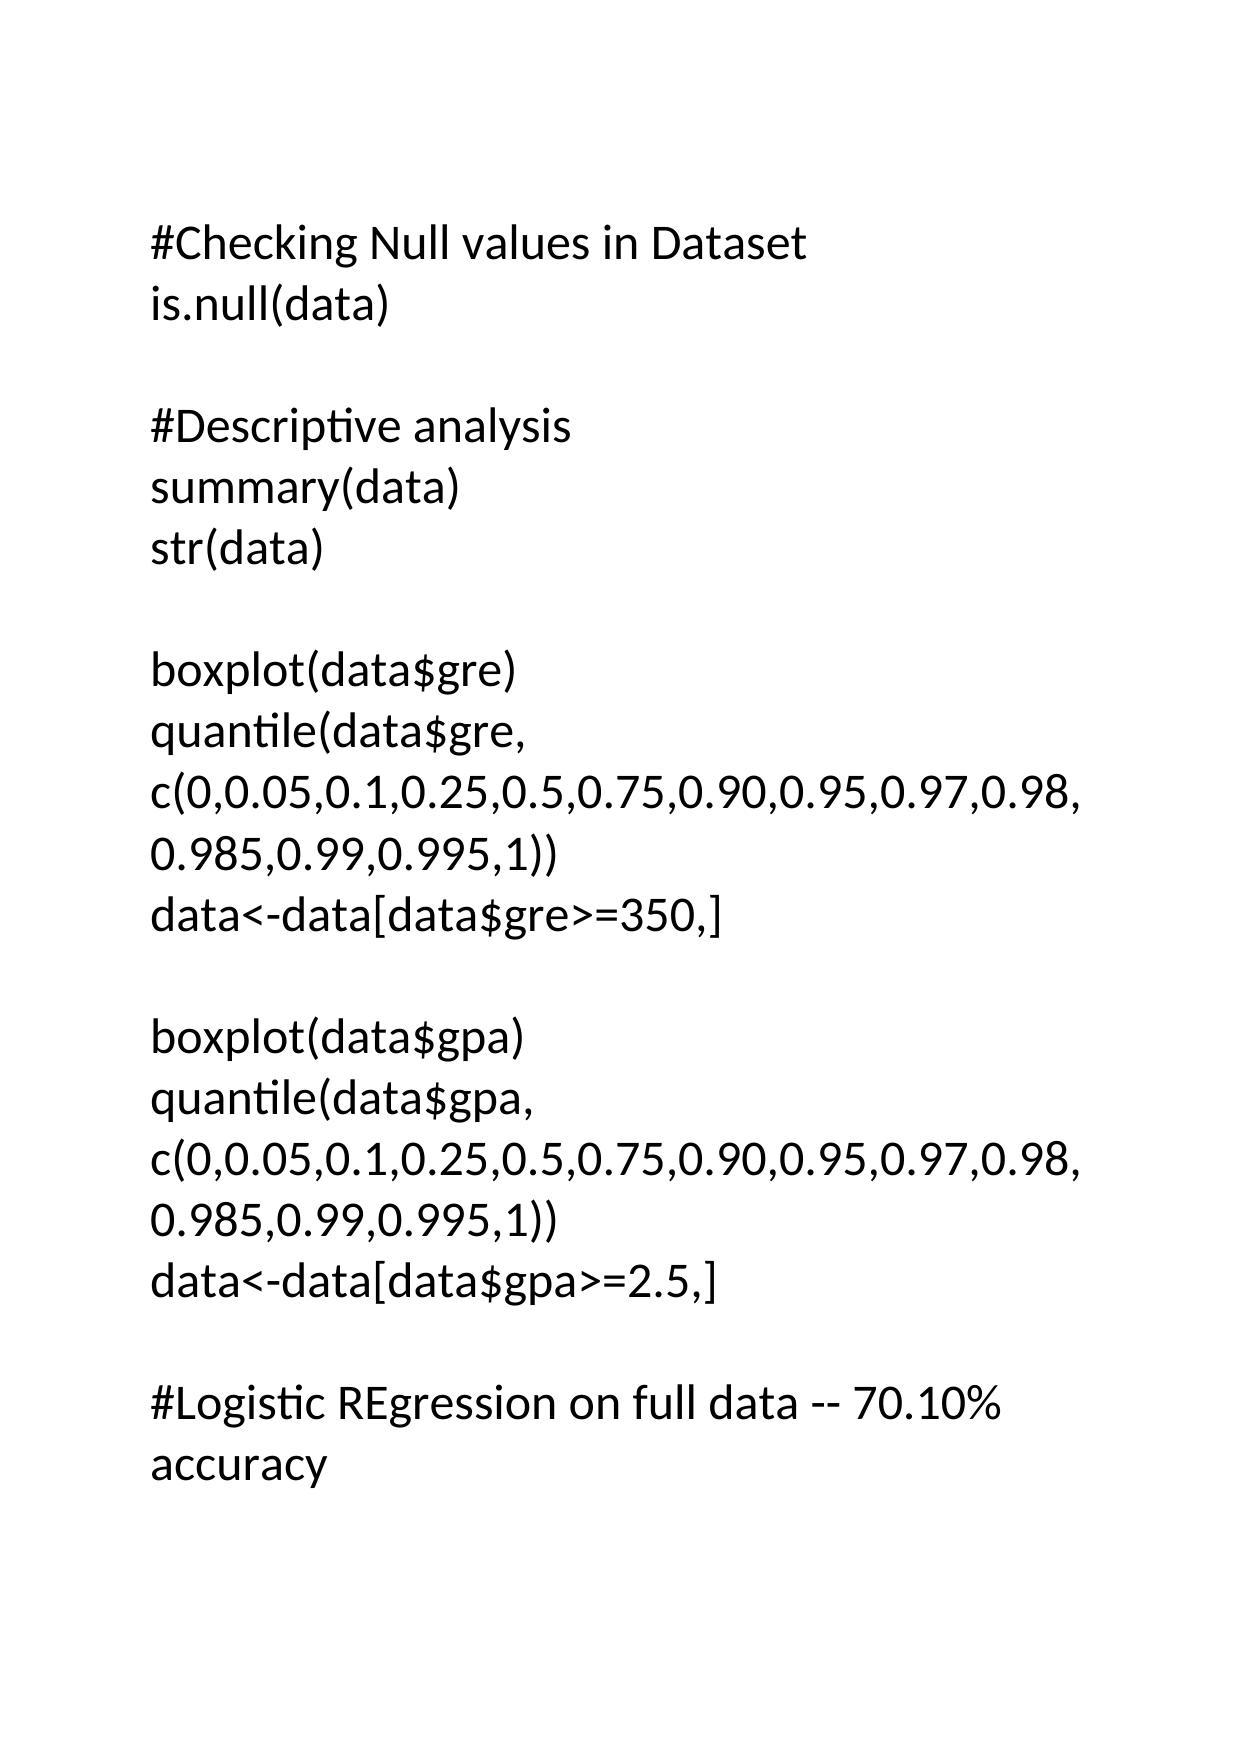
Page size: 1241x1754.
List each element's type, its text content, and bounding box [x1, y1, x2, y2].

text data<-data[data$gpa>=2.5,] [150, 1249, 1090, 1310]
text boxplot(data$gre) [150, 638, 1090, 699]
text data<-data[data$gre>=350,] [150, 882, 1090, 943]
text quantile(data$gre, c(0,0.05,0.1,0.25,0.5,0.75,0.90,0.95,0.97,0.98,0.985,0.99,0.995,1)) [150, 699, 1090, 882]
text is.null(data) [150, 272, 1090, 333]
text #Logistic REgression on full data -- 70.10% accuracy [150, 1371, 1090, 1493]
text summary(data) [150, 455, 1090, 516]
text str(data) [150, 516, 1090, 577]
text #Checking Null values in Dataset [150, 211, 1090, 272]
text #Descriptive analysis [150, 394, 1090, 455]
text quantile(data$gpa, c(0,0.05,0.1,0.25,0.5,0.75,0.90,0.95,0.97,0.98,0.985,0.99,0.995,1)) [150, 1066, 1090, 1249]
text boxplot(data$gpa) [150, 1004, 1090, 1066]
